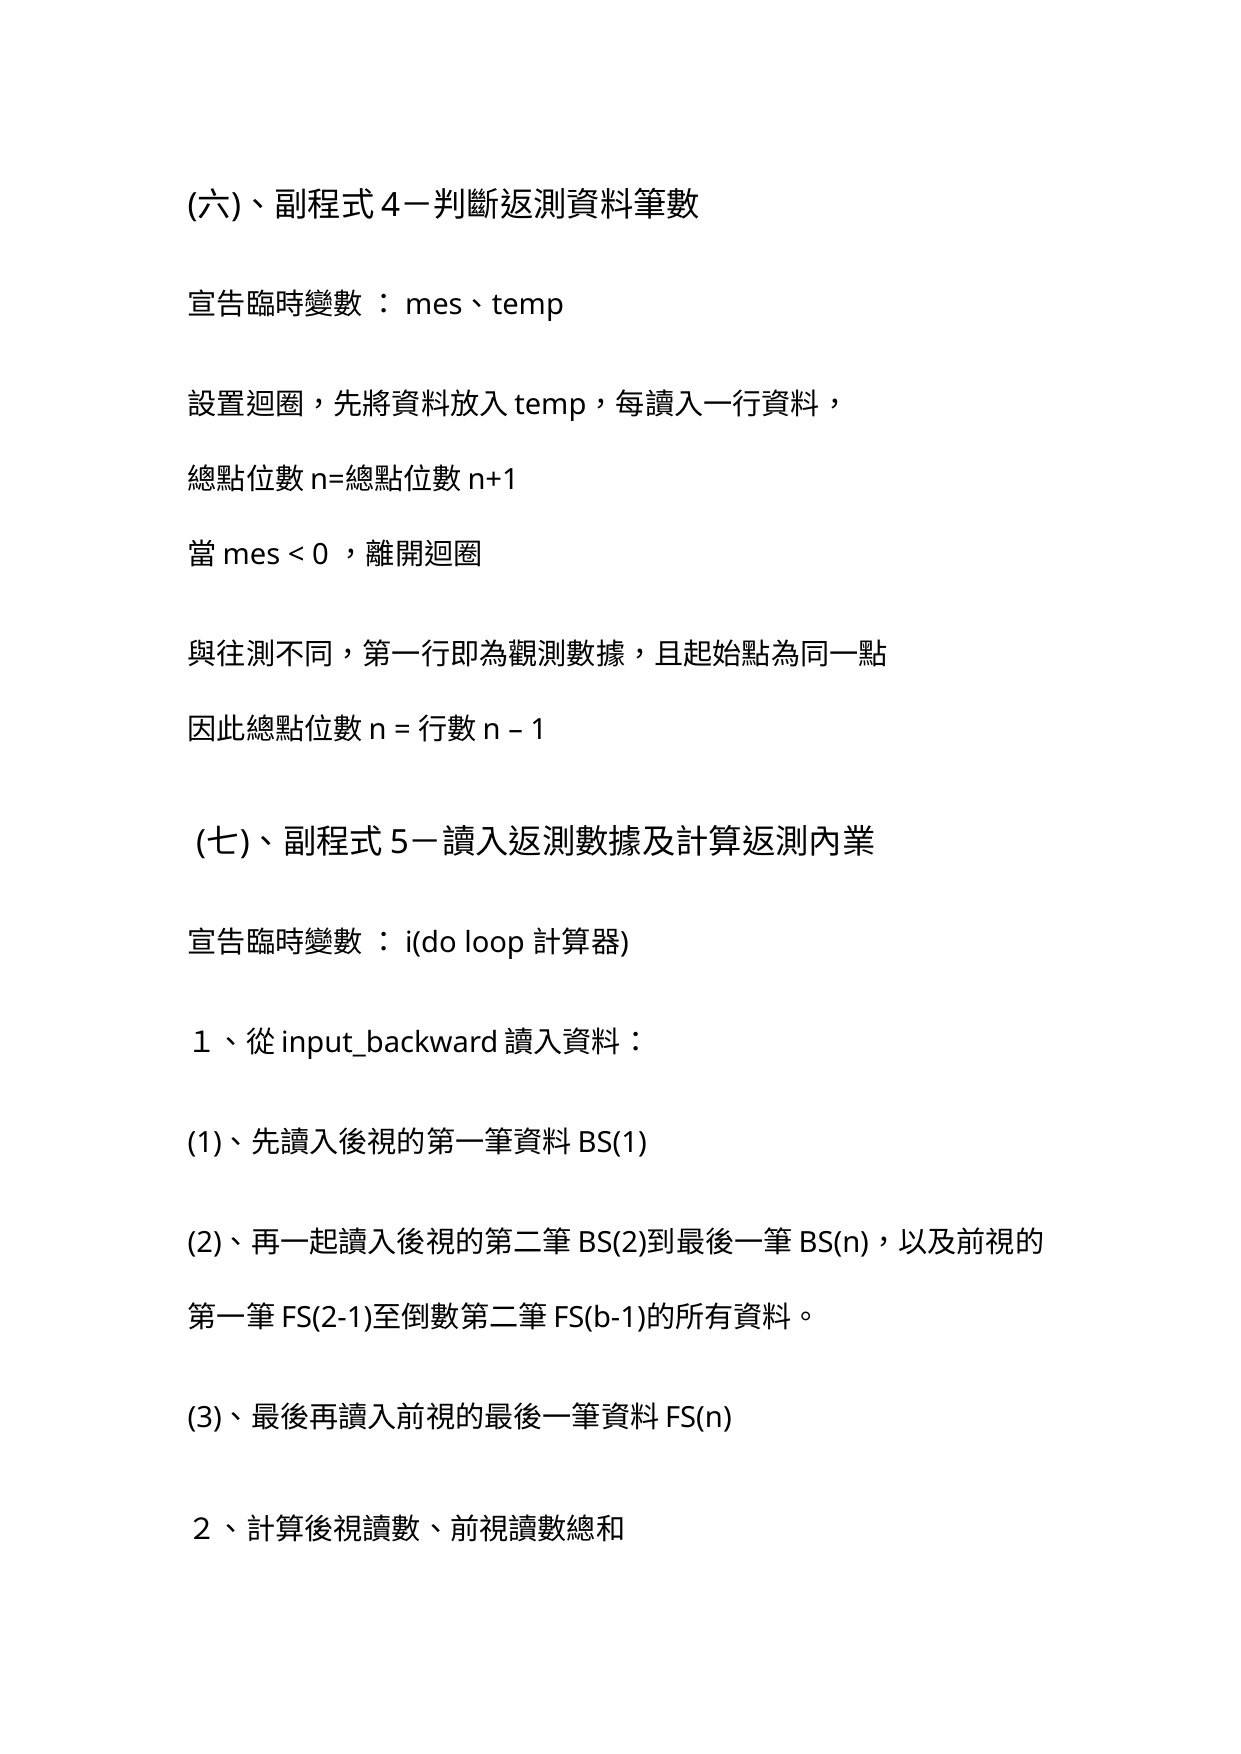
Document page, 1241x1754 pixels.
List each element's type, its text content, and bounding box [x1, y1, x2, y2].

text 因此總點位數n = 行數n – 1 [187, 689, 1053, 764]
text 設置迴圈，先將資料放入temp，每讀入一行資料， [187, 364, 1053, 439]
text (2)、再一起讀入後視的第二筆BS(2)到最後一筆BS(n)，以及前視的第一筆FS(2-1)至倒數第二筆FS(b-1)的所有資料。 [187, 1202, 1053, 1352]
text 宣告臨時變數 ： mes、temp [187, 264, 1053, 339]
text 當mes < 0 ，離開迴圈 [187, 514, 1053, 589]
text (七)、副程式5－讀入返測數據及計算返測內業 [187, 802, 1053, 877]
text １、從input_backward讀入資料： [187, 1002, 1053, 1077]
text 總點位數n=總點位數n+1 [187, 439, 1053, 514]
text 宣告臨時變數 ： i(do loop 計算器) [187, 902, 1053, 977]
text (1)、先讀入後視的第一筆資料BS(1) [187, 1102, 1053, 1177]
text ２、計算後視讀數、前視讀數總和 [187, 1489, 1053, 1564]
text 與往測不同，第一行即為觀測數據，且起始點為同一點 [187, 614, 1053, 689]
text (3)、最後再讀入前視的最後一筆資料FS(n) [187, 1377, 1053, 1452]
text (六)、副程式4－判斷返測資料筆數 [187, 164, 1053, 239]
